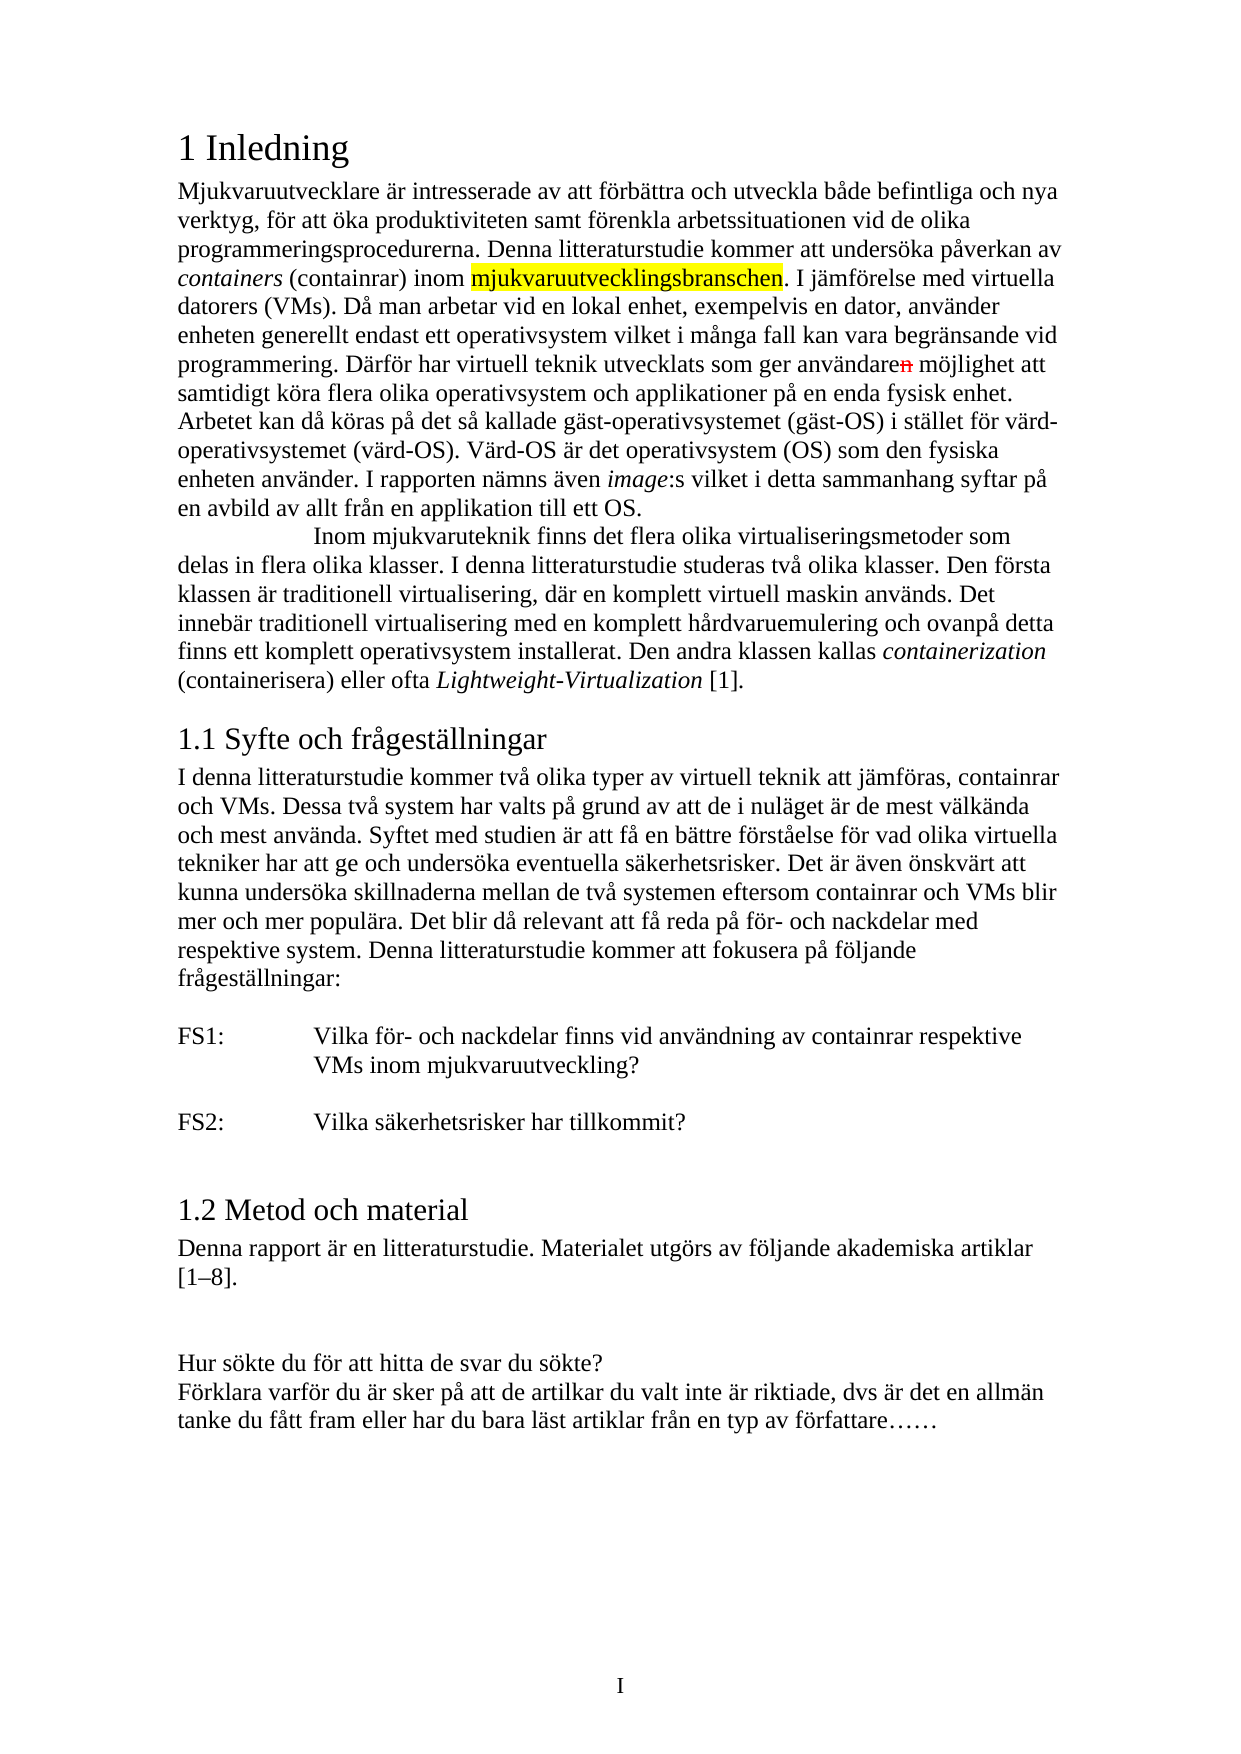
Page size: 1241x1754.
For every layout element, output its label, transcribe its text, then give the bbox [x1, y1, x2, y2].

subtitle Metod och material [177, 1193, 1063, 1227]
text FS2: Vilka säkerhetsrisker har tillkommit? [177, 1107, 1063, 1136]
text I denna litteraturstudie kommer två olika typer av virtuell teknik att jämföras, containrar och VMs. Dessa två system har valts på grund av att de i nuläget är de mest välkända och mest använda. Syftet med studien är att få en bättre förståelse för vad olika virtuella tekniker har att ge och undersöka eventuella säkerhetsrisker. Det är även önskvärt att kunna undersöka skillnaderna mellan de två systemen eftersom containrar och VMs blir mer och mer populära. Det blir då relevant att få reda på för- och nackdelar med respektive system. Denna litteraturstudie kommer att fokusera på följande frågeställningar: [177, 762, 1063, 992]
text Inom mjukvaruteknik finns det flera olika virtualiseringsmetoder som delas in flera olika klasser. I denna litteraturstudie studeras två olika klasser. Den första klassen är traditionell virtualisering, där en komplett virtuell maskin används. Det innebär traditionell virtualisering med en komplett hårdvaruemulering och ovanpå detta finns ett komplett operativsystem installerat. Den andra klassen kallas containerization (containerisera) eller ofta Lightweight-Virtualization [1]. [177, 521, 1063, 694]
subtitle Syfte och frågeställningar [177, 723, 1063, 756]
text Denna rapport är en litteraturstudie. Materialet utgörs av följande akademiska artiklar [1–8]. [177, 1233, 1063, 1291]
text Mjukvaruutvecklare är intresserade av att förbättra och utveckla både befintliga och nya verktyg, för att öka produktiviteten samt förenkla arbetssituationen vid de olika programmeringsprocedurerna. Denna litteraturstudie kommer att undersöka påverkan av containers (containrar) inom mjukvaruutvecklingsbranschen. I jämförelse med virtuella datorers (VMs). Då man arbetar vid en lokal enhet, exempelvis en dator, använder enheten generellt endast ett operativsystem vilket i många fall kan vara begränsande vid programmering. Därför har virtuell teknik utvecklats som ger användaren möjlighet att samtidigt köra flera olika operativsystem och applikationer på en enda fysisk enhet. Arbetet kan då köras på det så kallade gäst-operativsystemet (gäst-OS) i stället för värd-operativsystemet (värd-OS). Värd-OS är det operativsystem (OS) som den fysiska enheten använder. I rapporten nämns även image:s vilket i detta sammanhang syftar på en avbild av allt från en applikation till ett OS. [177, 176, 1063, 521]
text Förklara varför du är sker på att de artilkar du valt inte är riktiade, dvs är det en allmän tanke du fått fram eller har du bara läst artiklar från en typ av författare…… [177, 1377, 1063, 1434]
subtitle Inledning [177, 128, 1063, 168]
text Hur sökte du för att hitta de svar du sökte? [177, 1348, 1063, 1377]
text FS1: Vilka för- och nackdelar finns vid användning av containrar respektive VMs inom mjukvaruutveckling? [177, 1021, 1063, 1078]
